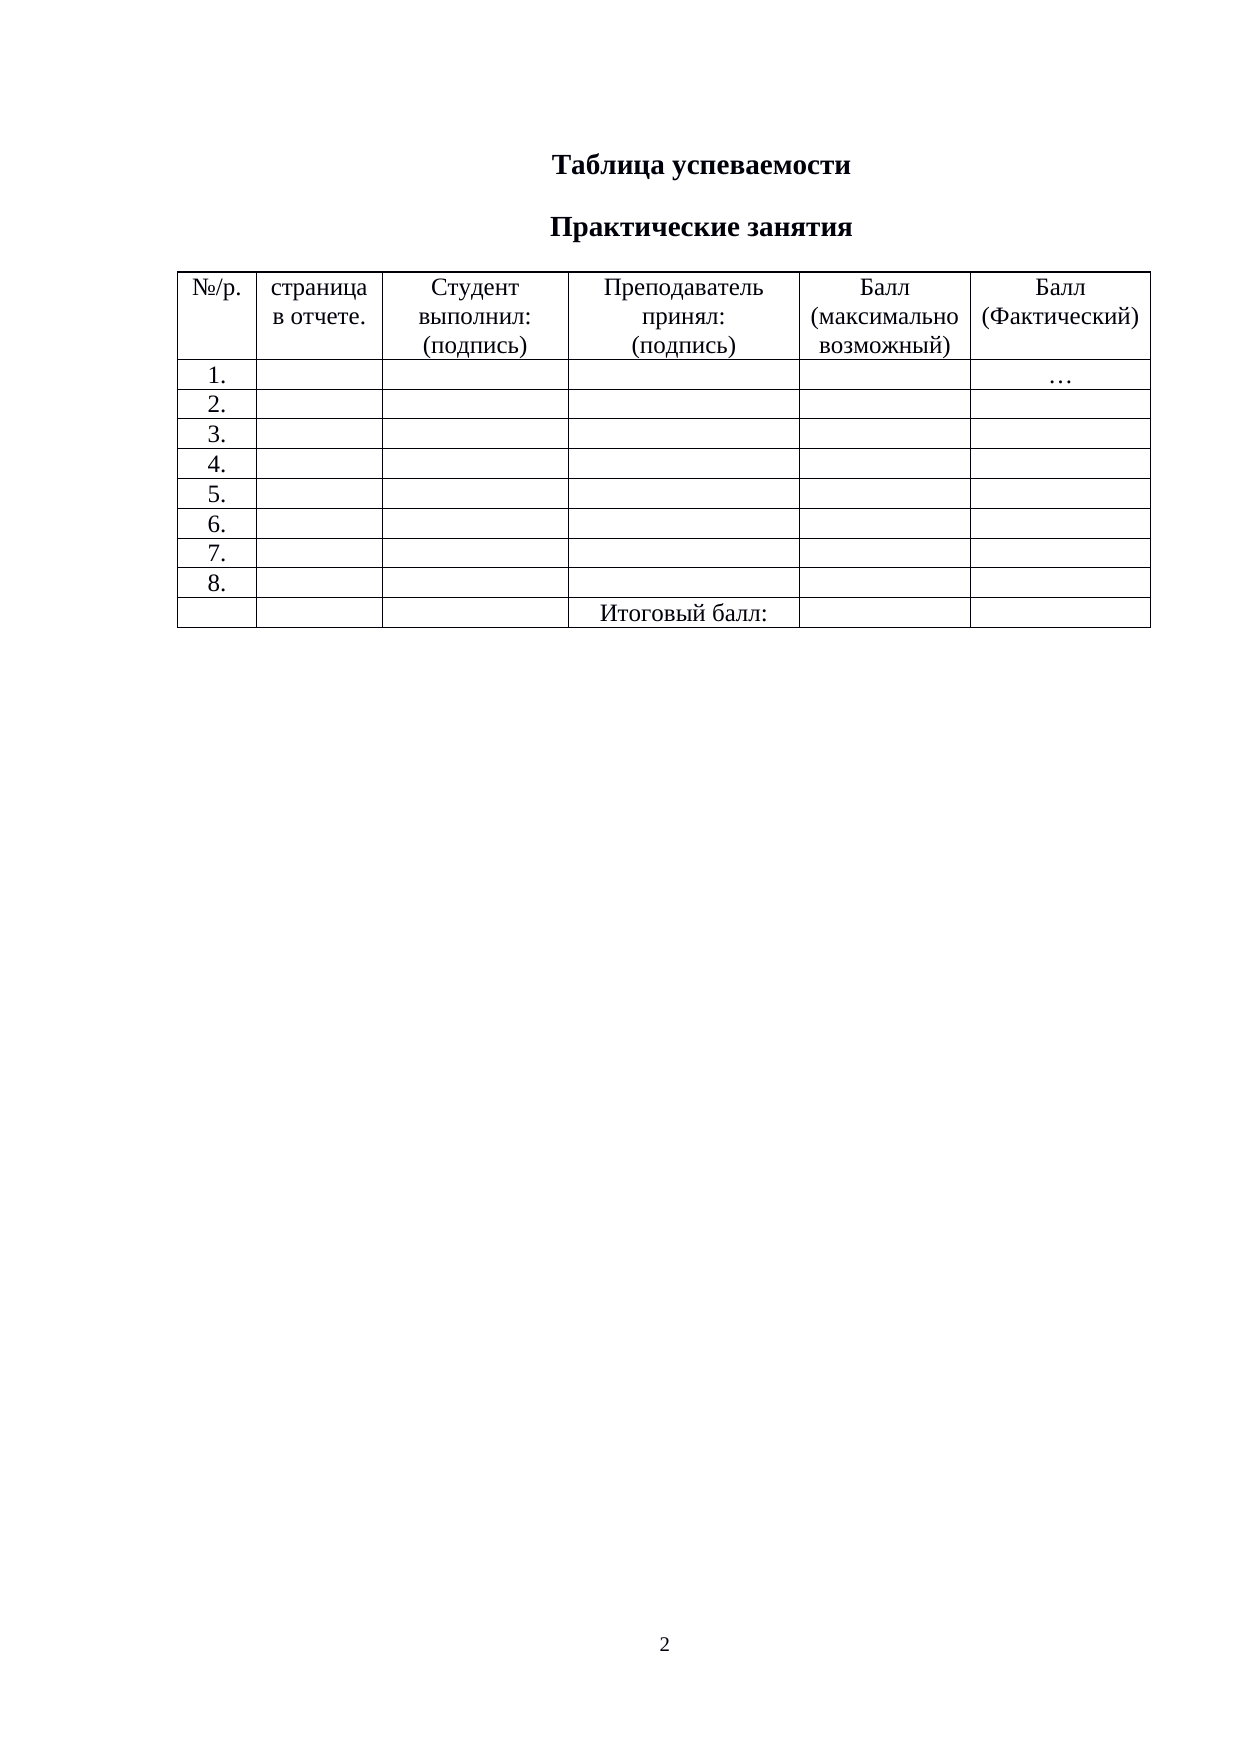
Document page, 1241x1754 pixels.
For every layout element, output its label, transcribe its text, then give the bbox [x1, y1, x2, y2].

table_cell 8. [178, 568, 256, 597]
table_cell [800, 390, 970, 418]
text Практические занятия [177, 209, 1152, 243]
table_cell [257, 509, 382, 537]
table_cell [569, 479, 799, 508]
table_header Преподаватель принял: (подпись) [569, 273, 799, 359]
table_cell [257, 479, 382, 508]
table_cell [800, 360, 970, 388]
table_cell 5. [178, 479, 256, 508]
table_cell 1. [178, 360, 256, 388]
table_cell [383, 598, 568, 627]
table_cell [383, 509, 568, 537]
table_cell [257, 360, 382, 388]
table_cell [257, 390, 382, 418]
table_cell [569, 509, 799, 537]
table_cell [257, 449, 382, 478]
table_cell [383, 360, 568, 388]
table_header Студент выполнил: (подпись) [383, 273, 568, 359]
table_cell [971, 479, 1150, 508]
table_cell [971, 539, 1150, 567]
table_cell [257, 539, 382, 567]
table_cell [383, 539, 568, 567]
table_cell 3. [178, 419, 256, 448]
table_cell [383, 390, 568, 418]
table_cell [257, 598, 382, 627]
table_cell [800, 539, 970, 567]
table_cell [800, 419, 970, 448]
table_cell [800, 449, 970, 478]
table_cell [383, 479, 568, 508]
table_cell 2. [178, 390, 256, 418]
table_cell [383, 419, 568, 448]
table_cell [569, 419, 799, 448]
table_cell [971, 598, 1150, 627]
table_header №/р. [178, 273, 256, 359]
table_cell 7. [178, 539, 256, 567]
table_cell [257, 568, 382, 597]
table_cell [569, 449, 799, 478]
table_cell [800, 509, 970, 537]
table_cell [257, 419, 382, 448]
table_cell [971, 390, 1150, 418]
table_cell [383, 449, 568, 478]
table_header страница в отчете. [257, 273, 382, 359]
table_header Балл (максимально возможный) [800, 273, 970, 359]
table_cell Итоговый балл: [569, 598, 799, 627]
table_header Балл (Фактический) [971, 273, 1150, 359]
table_cell … [971, 360, 1150, 388]
table_cell [971, 509, 1150, 537]
table_cell 4. [178, 449, 256, 478]
table_cell [800, 598, 970, 627]
table_cell [569, 568, 799, 597]
table_cell [800, 568, 970, 597]
text Таблица успеваемости [177, 147, 1152, 180]
table_cell [971, 419, 1150, 448]
table_cell 6. [178, 509, 256, 537]
table_cell [383, 568, 568, 597]
table_cell [569, 390, 799, 418]
table_cell [569, 539, 799, 567]
table_cell [569, 360, 799, 388]
table_cell [178, 598, 256, 627]
table_cell [971, 449, 1150, 478]
table_cell [800, 479, 970, 508]
table_cell [971, 568, 1150, 597]
